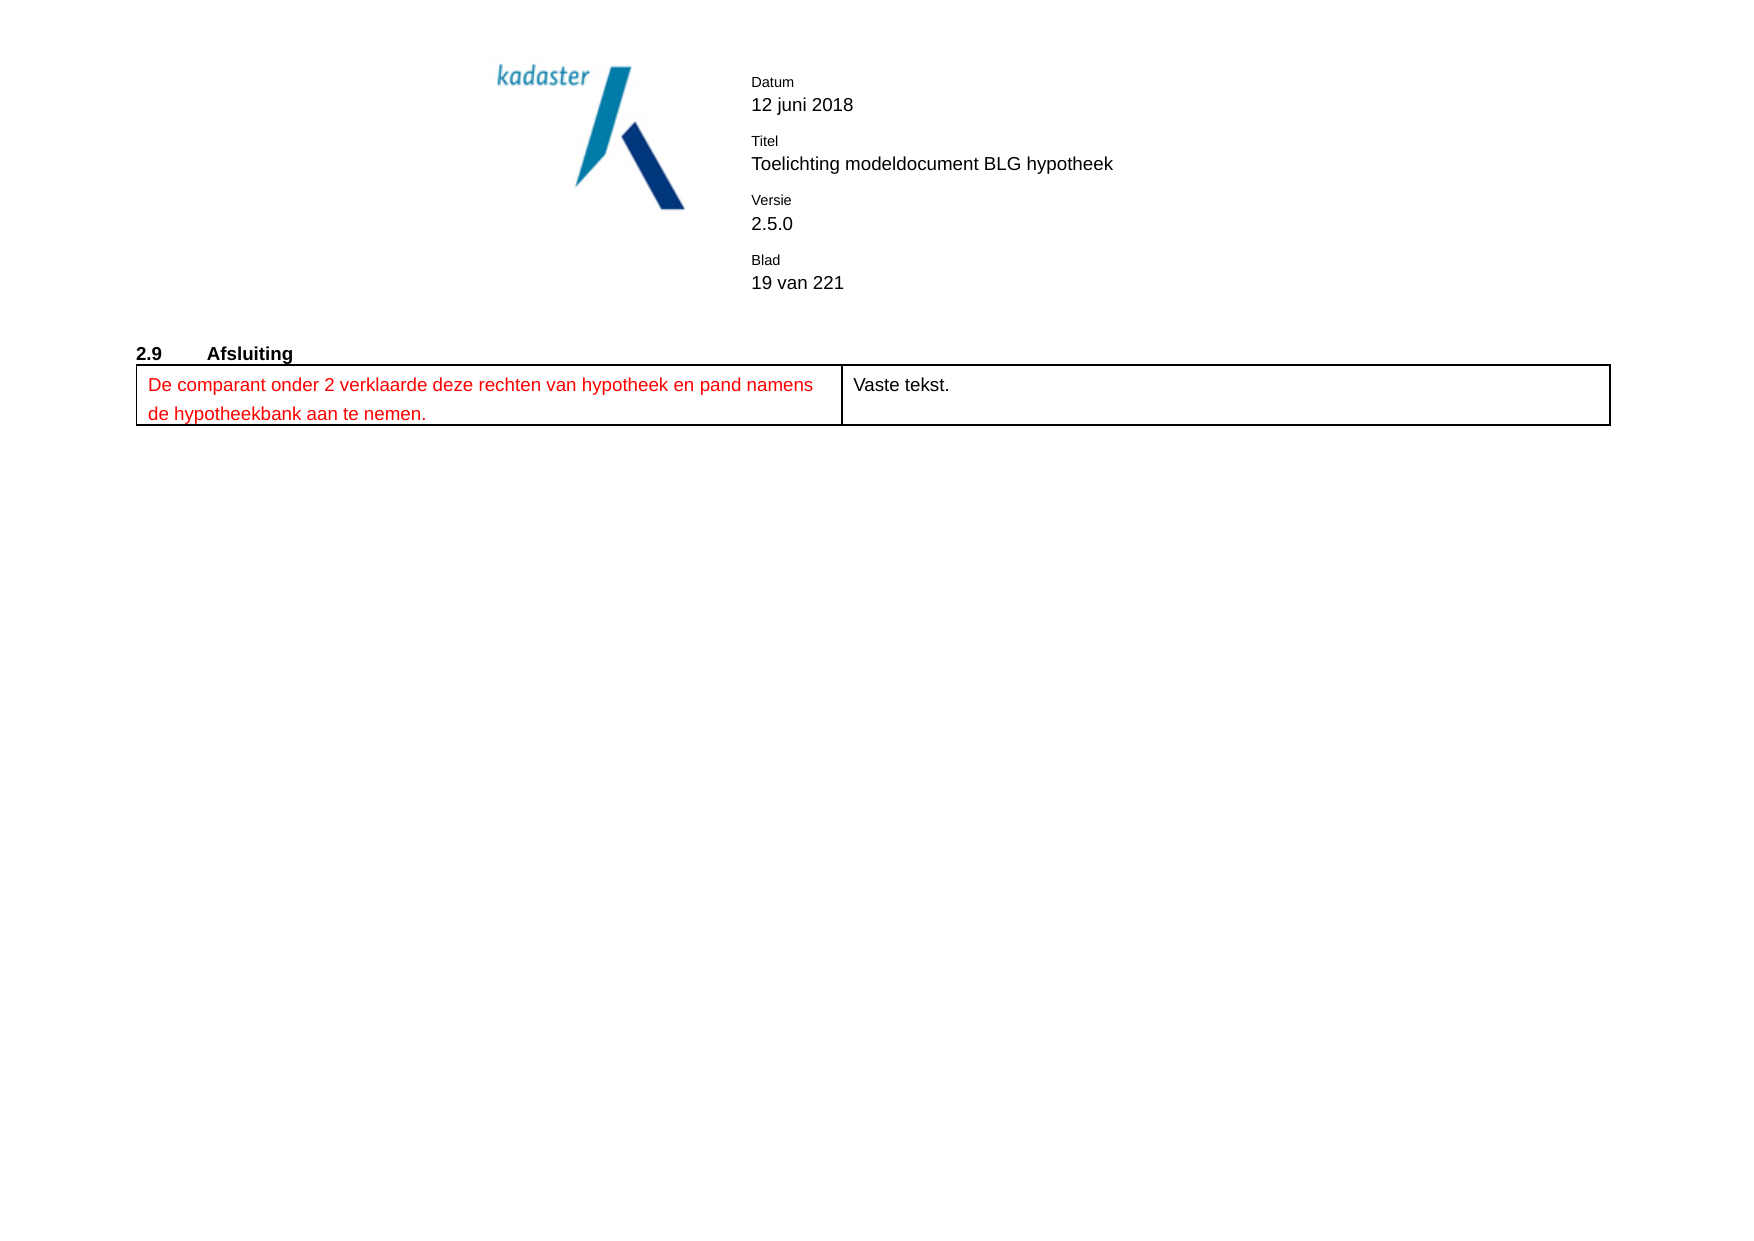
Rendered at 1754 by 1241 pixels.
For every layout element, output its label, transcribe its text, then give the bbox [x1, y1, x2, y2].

subtitle Afsluiting [136, 335, 1444, 364]
table_header De comparant onder 2 verklaarde deze rechten van hypotheek en pand namens de hypotheekbank aan te nemen. [137, 366, 841, 424]
picture [480, 42, 699, 226]
table_header Vaste tekst. [843, 366, 1609, 424]
